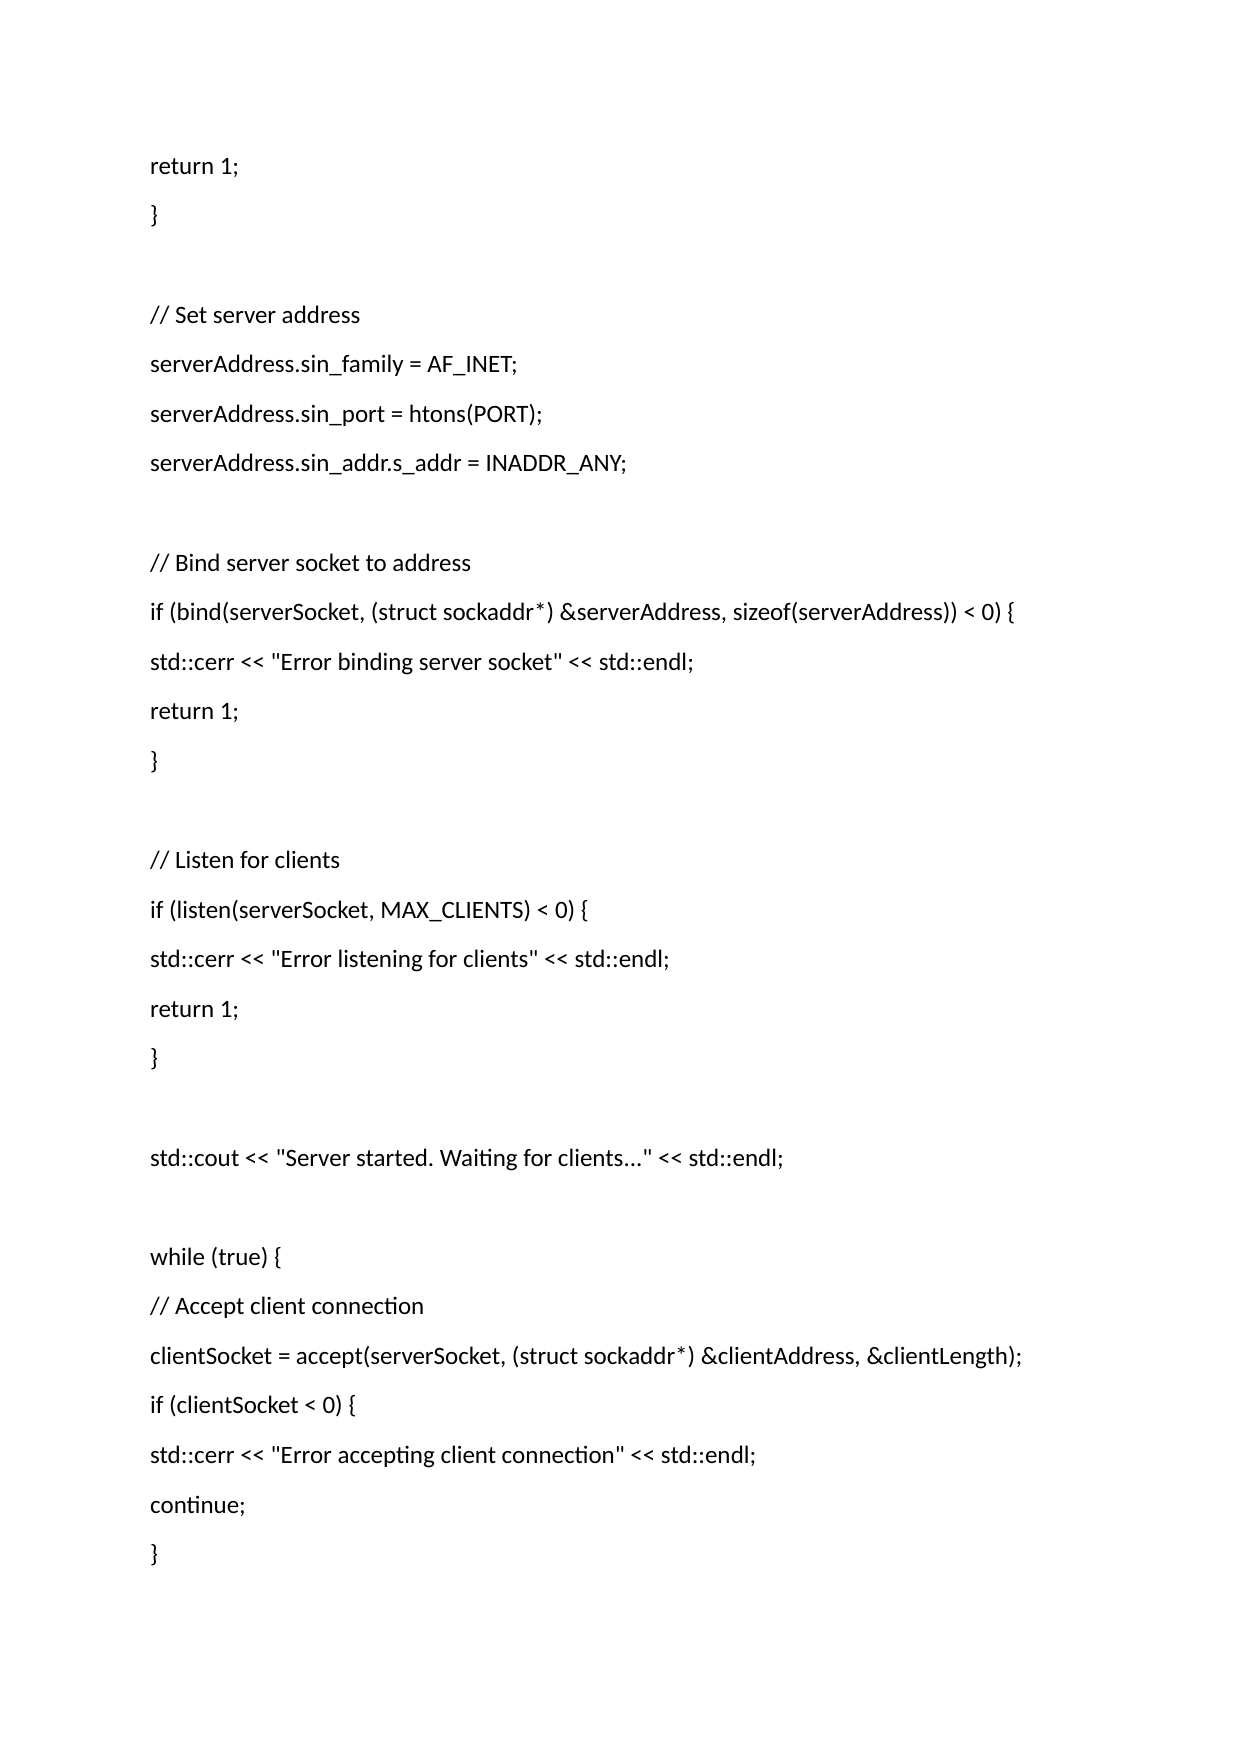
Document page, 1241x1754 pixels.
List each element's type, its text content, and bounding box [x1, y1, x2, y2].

text } [150, 1042, 1090, 1073]
text std::cerr << "Error accepting client connection" << std::endl; [150, 1439, 1090, 1470]
text std::cout << "Server started. Waiting for clients..." << std::endl; [150, 1142, 1090, 1172]
text // Bind server socket to address [150, 547, 1090, 577]
text return 1; [150, 150, 1090, 181]
text if (clientSocket < 0) { [150, 1389, 1090, 1420]
text std::cerr << "Error binding server socket" << std::endl; [150, 646, 1090, 676]
text while (true) { [150, 1241, 1090, 1271]
text } [150, 199, 1090, 230]
text return 1; [150, 695, 1090, 726]
text std::cerr << "Error listening for clients" << std::endl; [150, 943, 1090, 974]
text continue; [150, 1489, 1090, 1519]
text if (bind(serverSocket, (struct sockaddr*) &serverAddress, sizeof(serverAddress)) < 0) { [150, 596, 1090, 627]
text serverAddress.sin_family = AF_INET; [150, 348, 1090, 379]
text clientSocket = accept(serverSocket, (struct sockaddr*) &clientAddress, &clientLength); [150, 1340, 1090, 1371]
text } [150, 745, 1090, 776]
text serverAddress.sin_port = htons(PORT); [150, 398, 1090, 428]
text if (listen(serverSocket, MAX_CLIENTS) < 0) { [150, 894, 1090, 924]
text serverAddress.sin_addr.s_addr = INADDR_ANY; [150, 447, 1090, 478]
text // Listen for clients [150, 844, 1090, 875]
text // Set server address [150, 299, 1090, 329]
text } [150, 1538, 1090, 1569]
text return 1; [150, 993, 1090, 1023]
text // Accept client connection [150, 1290, 1090, 1321]
